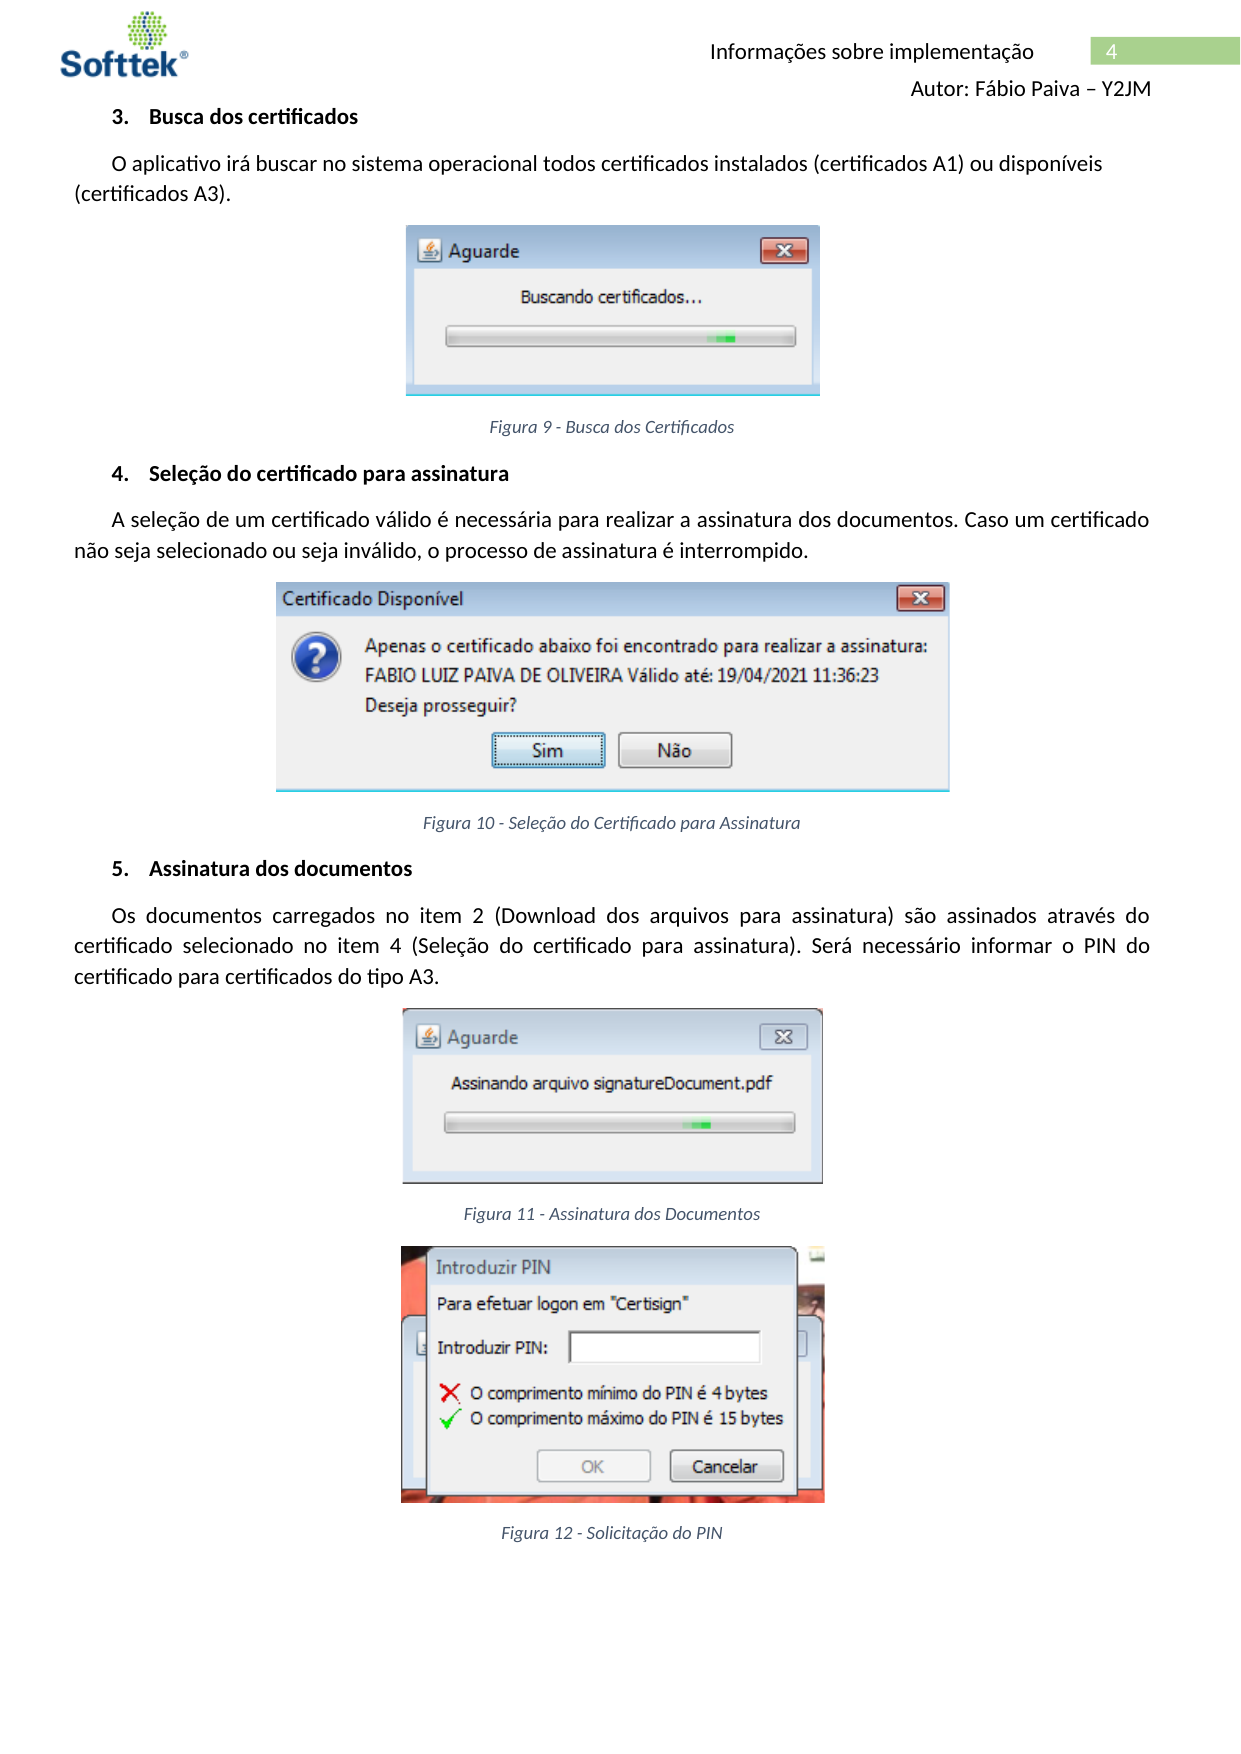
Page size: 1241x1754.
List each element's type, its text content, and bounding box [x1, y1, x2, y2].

picture [401, 1246, 825, 1503]
picture [405, 225, 820, 396]
picture [276, 582, 950, 792]
text Figura 12 - Solicitação do PIN [74, 1521, 1152, 1544]
text Os documentos carregados no item 2 (Download dos arquivos para assinatura) são assinados através do certificado selecionado no item 4 (Seleção do certificado para assinatura). Será necessário informar o PIN do certificado para certificados do tipo A3. [74, 901, 1152, 990]
text Figura 11 - Assinatura dos Documentos [74, 1203, 1152, 1226]
list Seleção do certificado para assinatura [111, 459, 1152, 487]
list Busca dos certificados [111, 102, 1152, 130]
text Figura 10 - Seleção do Certificado para Assinatura [74, 811, 1152, 834]
text A seleção de um certificado válido é necessária para realizar a assinatura dos documentos. Caso um certificado não seja selecionado ou seja inválido, o processo de assinatura é interrompido. [74, 506, 1152, 564]
picture [48, 4, 202, 96]
text Figura 9 - Busca dos Certificados [74, 415, 1152, 438]
picture [402, 1008, 823, 1184]
text O aplicativo irá buscar no sistema operacional todos certificados instalados (certificados A1) ou disponíveis (certificados A3). [74, 149, 1152, 207]
list Assinatura dos documentos [111, 854, 1152, 883]
